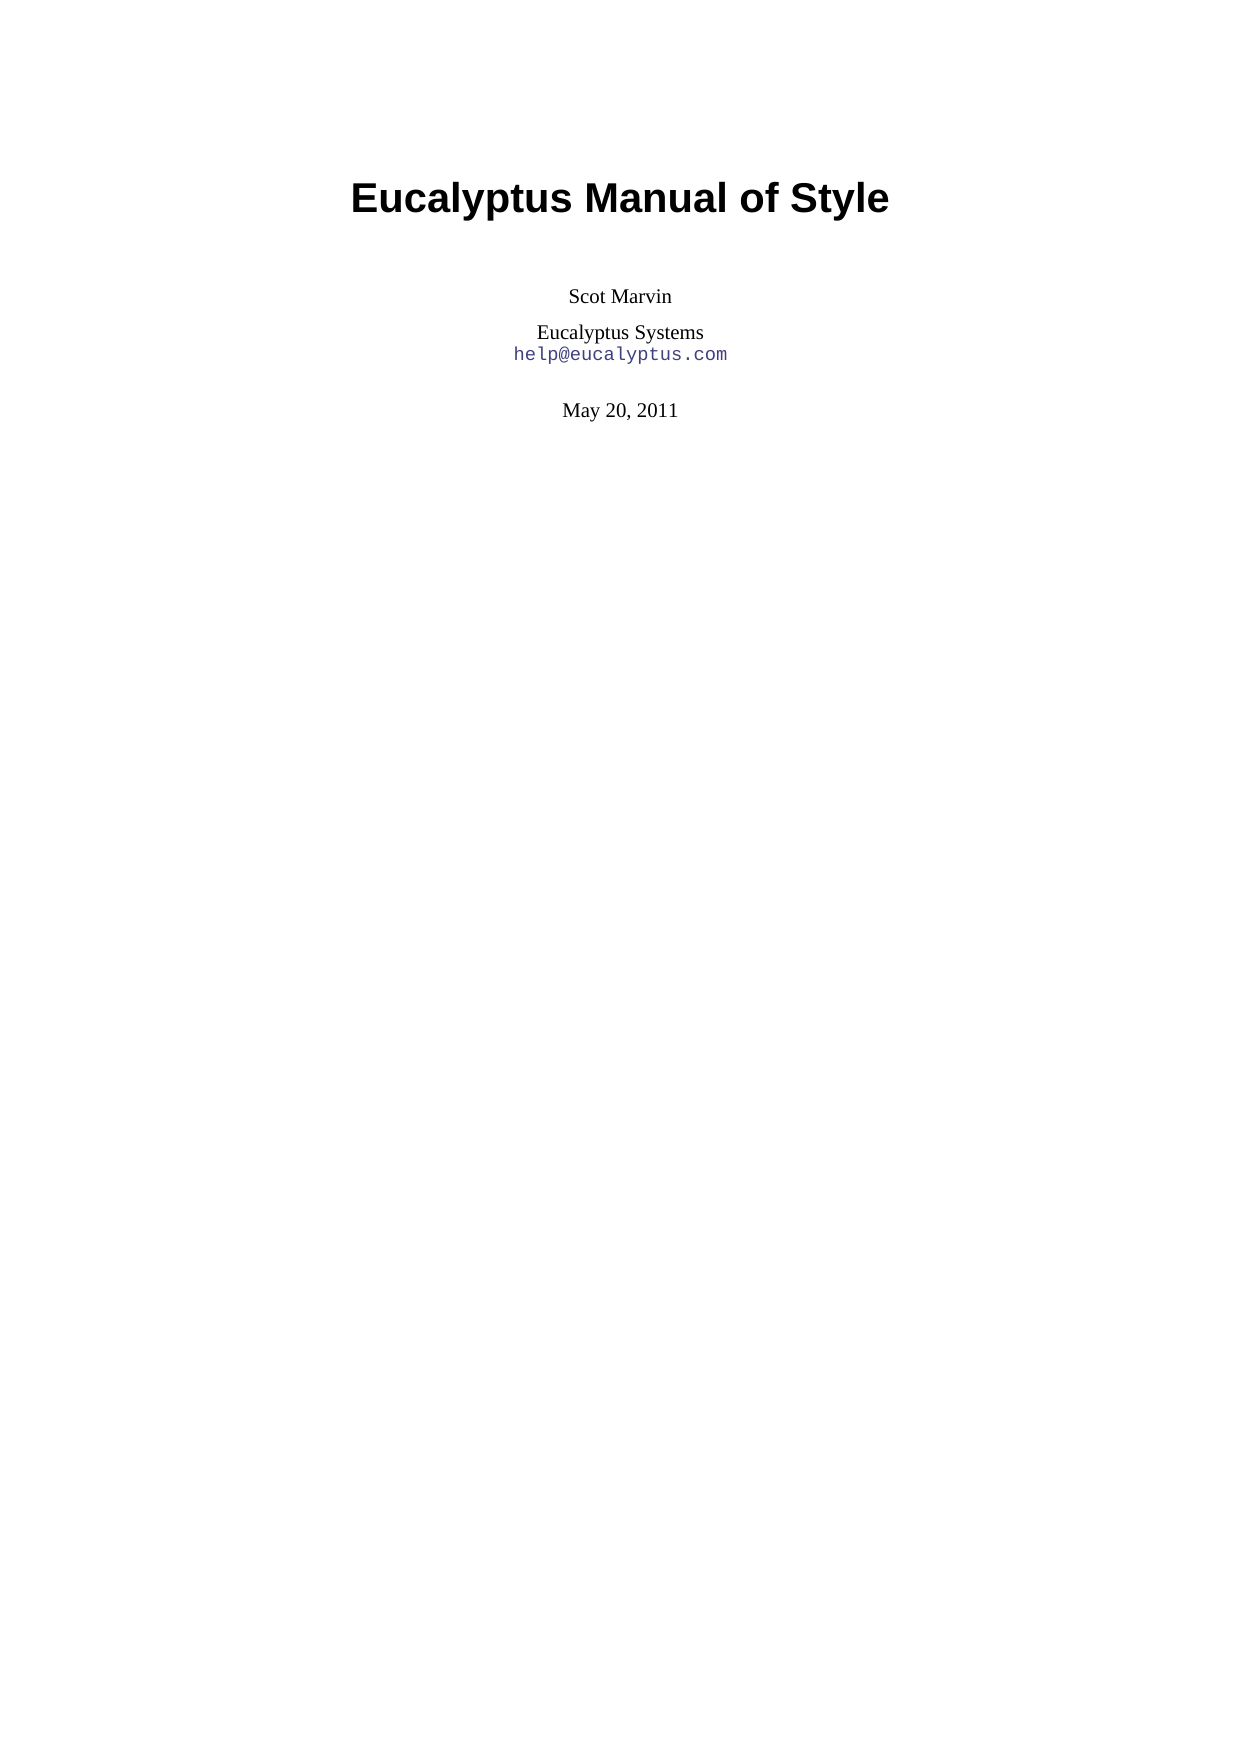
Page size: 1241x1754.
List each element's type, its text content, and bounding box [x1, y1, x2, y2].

text May 20, 2011 [171, 397, 1069, 422]
text help@eucalyptus.com [171, 344, 1069, 366]
text Eucalyptus Systems [171, 319, 1069, 344]
text Eucalyptus Manual of Style [171, 171, 1069, 221]
text Scot Marvin [171, 283, 1069, 308]
